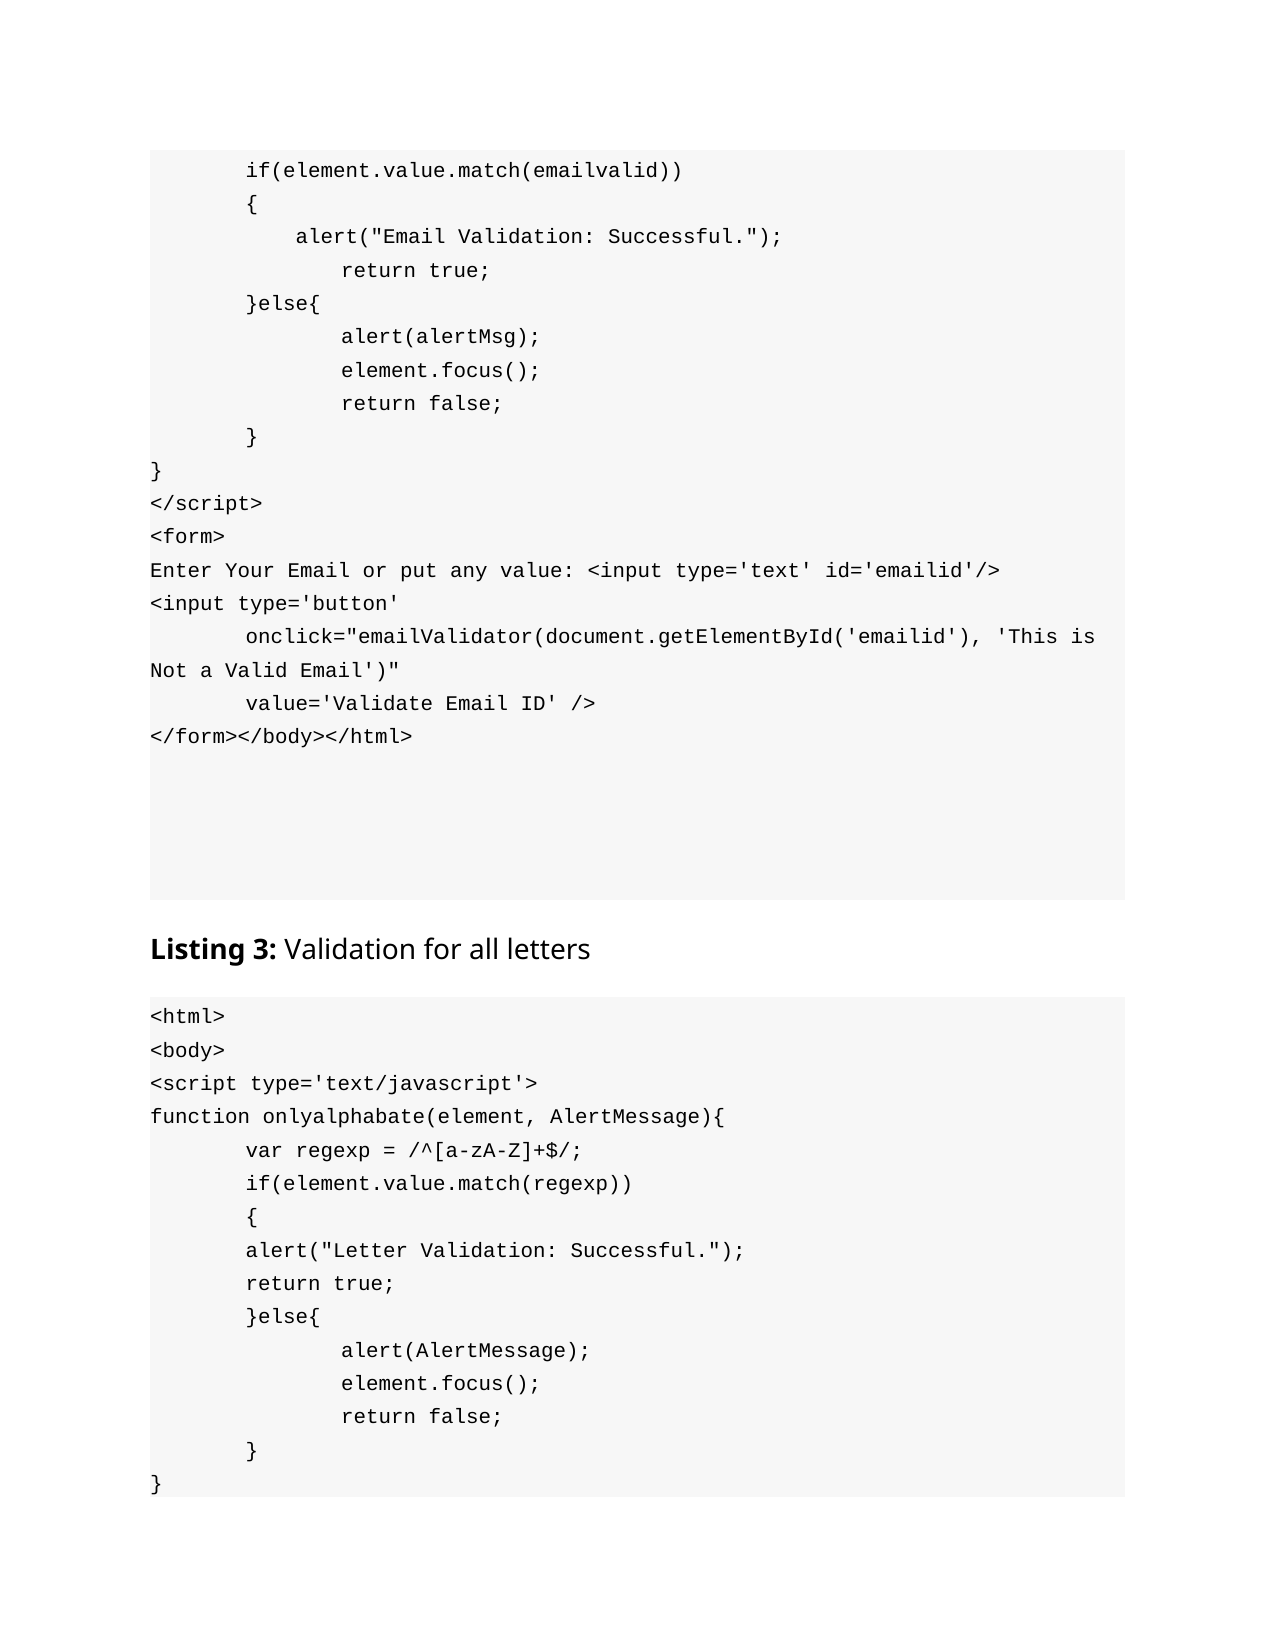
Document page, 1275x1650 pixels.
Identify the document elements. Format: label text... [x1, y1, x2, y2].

text </form></body></html> [150, 717, 1125, 750]
text <body> [150, 1030, 1125, 1063]
text Enter Your Email or put any value: <input type='text' id='emailid'/> [150, 550, 1125, 583]
text <input type='button' [150, 583, 1125, 617]
text } [150, 417, 1125, 450]
text }else{ [150, 1297, 1125, 1330]
text } [150, 1430, 1125, 1463]
text <form> [150, 517, 1125, 550]
text var regexp = /^[a-zA-Z]+$/; [150, 1130, 1125, 1163]
text alert(alertMsg); [150, 317, 1125, 350]
text return false; [150, 383, 1125, 417]
text alert(AlertMessage); [150, 1330, 1125, 1363]
text element.focus(); [150, 1363, 1125, 1397]
text { [150, 1197, 1125, 1230]
text Listing 3: Validation for all letters [150, 929, 1125, 967]
text } [150, 450, 1125, 483]
text alert("Email Validation: Successful."); [150, 217, 1125, 250]
text </script> [150, 483, 1125, 517]
text function onlyalphabate(element, AlertMessage){ [150, 1097, 1125, 1130]
text onclick="emailValidator(document.getElementById('emailid'), 'This is Not a Valid Email')" [150, 617, 1125, 683]
text }else{ [150, 283, 1125, 317]
text value='Validate Email ID' /> [150, 683, 1125, 717]
text return true; [150, 1263, 1125, 1297]
text return true; [150, 250, 1125, 283]
text <script type='text/javascript'> [150, 1063, 1125, 1097]
text } [150, 1463, 1125, 1497]
text element.focus(); [150, 350, 1125, 383]
text { [150, 183, 1125, 217]
text if(element.value.match(regexp)) [150, 1163, 1125, 1197]
text if(element.value.match(emailvalid)) [150, 150, 1125, 183]
text return false; [150, 1397, 1125, 1430]
text alert("Letter Validation: Successful."); [150, 1230, 1125, 1263]
text <html> [150, 997, 1125, 1030]
